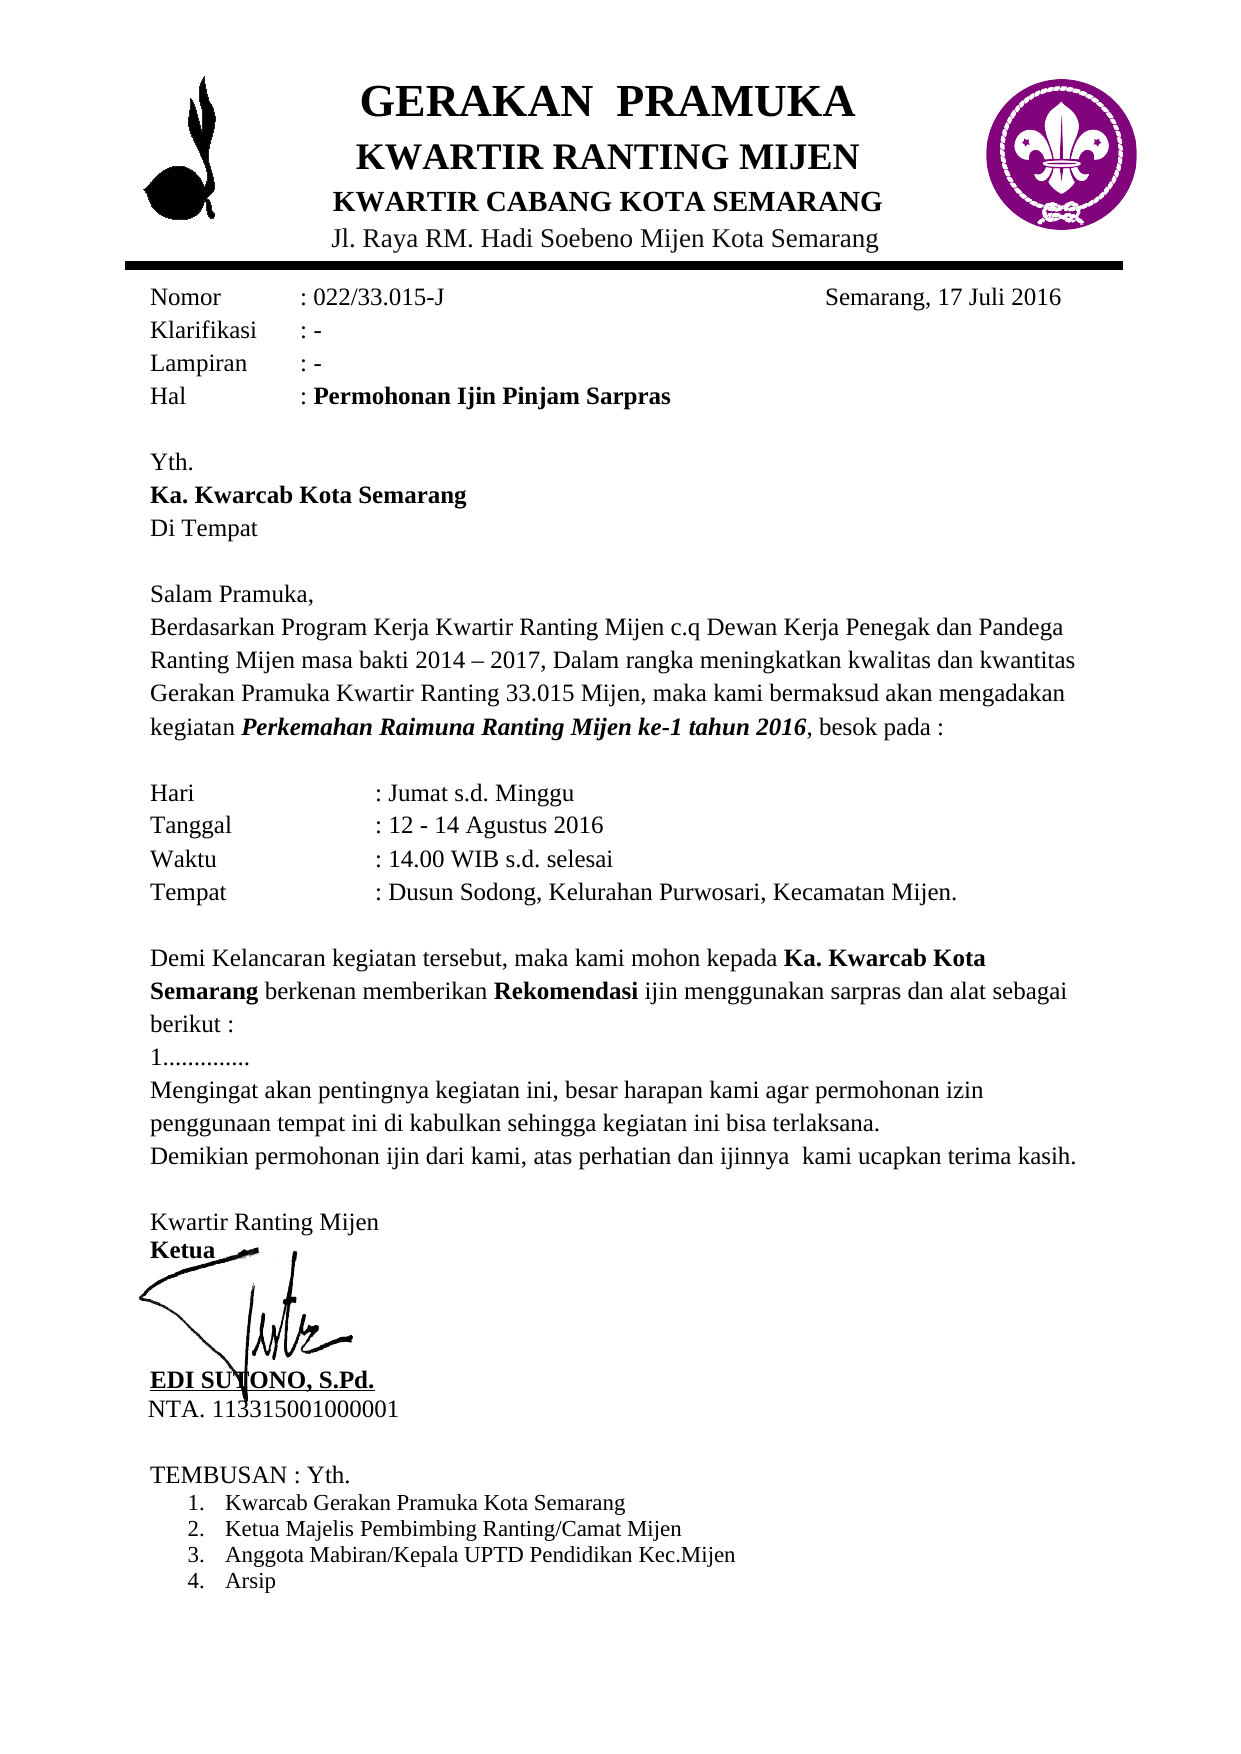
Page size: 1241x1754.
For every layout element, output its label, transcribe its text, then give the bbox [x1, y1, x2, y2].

text Tempat : Dusun Sodong, Kelurahan Purwosari, Kecamatan Mijen. [150, 877, 1090, 905]
text Ka. Kwarcab Kota Semarang [150, 480, 1090, 509]
subtitle EDI SUTONO, S.Pd. [150, 1365, 1090, 1394]
list Kwarcab Gerakan Pramuka Kota Semarang [187, 1488, 1090, 1515]
text Mengingat akan pentingnya kegiatan ini, besar harapan kami agar permohonan izin penggunaan tempat ini di kabulkan sehingga kegiatan ini bisa terlaksana. [150, 1075, 1090, 1137]
text Tanggal : 12 - 14 Agustus 2016 [150, 811, 1090, 839]
list Arsip [187, 1568, 1090, 1594]
text Salam Pramuka, [150, 579, 1090, 608]
text Hal : Permohonan Ijin Pinjam Sarpras [150, 381, 1090, 410]
text Klarifikasi : - [150, 315, 1090, 344]
picture [125, 1223, 397, 1407]
text Lampiran : - [150, 348, 1090, 377]
text Demi Kelancaran kegiatan tersebut, maka kami mohon kepada Ka. Kwarcab Kota Semarang berkenan memberikan Rekomendasi ijin menggunakan sarpras dan alat sebagai berikut : [150, 943, 1090, 1037]
text Berdasarkan Program Kerja Kwartir Ranting Mijen c.q Dewan Kerja Penegak dan Pandega Ranting Mijen masa bakti 2014 – 2017, Dalam rangka meningkatkan kwalitas dan kwantitas Gerakan Pramuka Kwartir Ranting 33.015 Mijen, maka kami bermaksud akan mengadakan kegiatan Perkemahan Raimuna Ranting Mijen ke-1 tahun 2016, besok pada : [150, 612, 1090, 740]
text Kwartir Ranting Mijen [150, 1207, 1090, 1236]
picture [986, 79, 1137, 230]
list Ketua Majelis Pembimbing Ranting/Camat Mijen [187, 1515, 1090, 1541]
text Demikian permohonan ijin dari kami, atas perhatian dan ijinnya kami ucapkan terima kasih. [150, 1141, 1090, 1169]
text TEMBUSAN : Yth. [150, 1460, 1090, 1488]
text Yth. [150, 447, 1090, 476]
text Ketua [150, 1236, 1090, 1264]
text Hari : Jumat s.d. Minggu [150, 778, 1090, 806]
text 1.............. [150, 1042, 1090, 1071]
text Waktu : 14.00 WIB s.d. selesai [150, 844, 1090, 872]
text Nomor : 022/33.015-J Semarang, 17 Juli 2016 [150, 282, 1090, 311]
text NTA. 113315001000001 [135, 1394, 1090, 1422]
text Di Tempat [150, 513, 1090, 542]
list Anggota Mabiran/Kepala UPTD Pendidikan Kec.Mijen [187, 1541, 1090, 1568]
